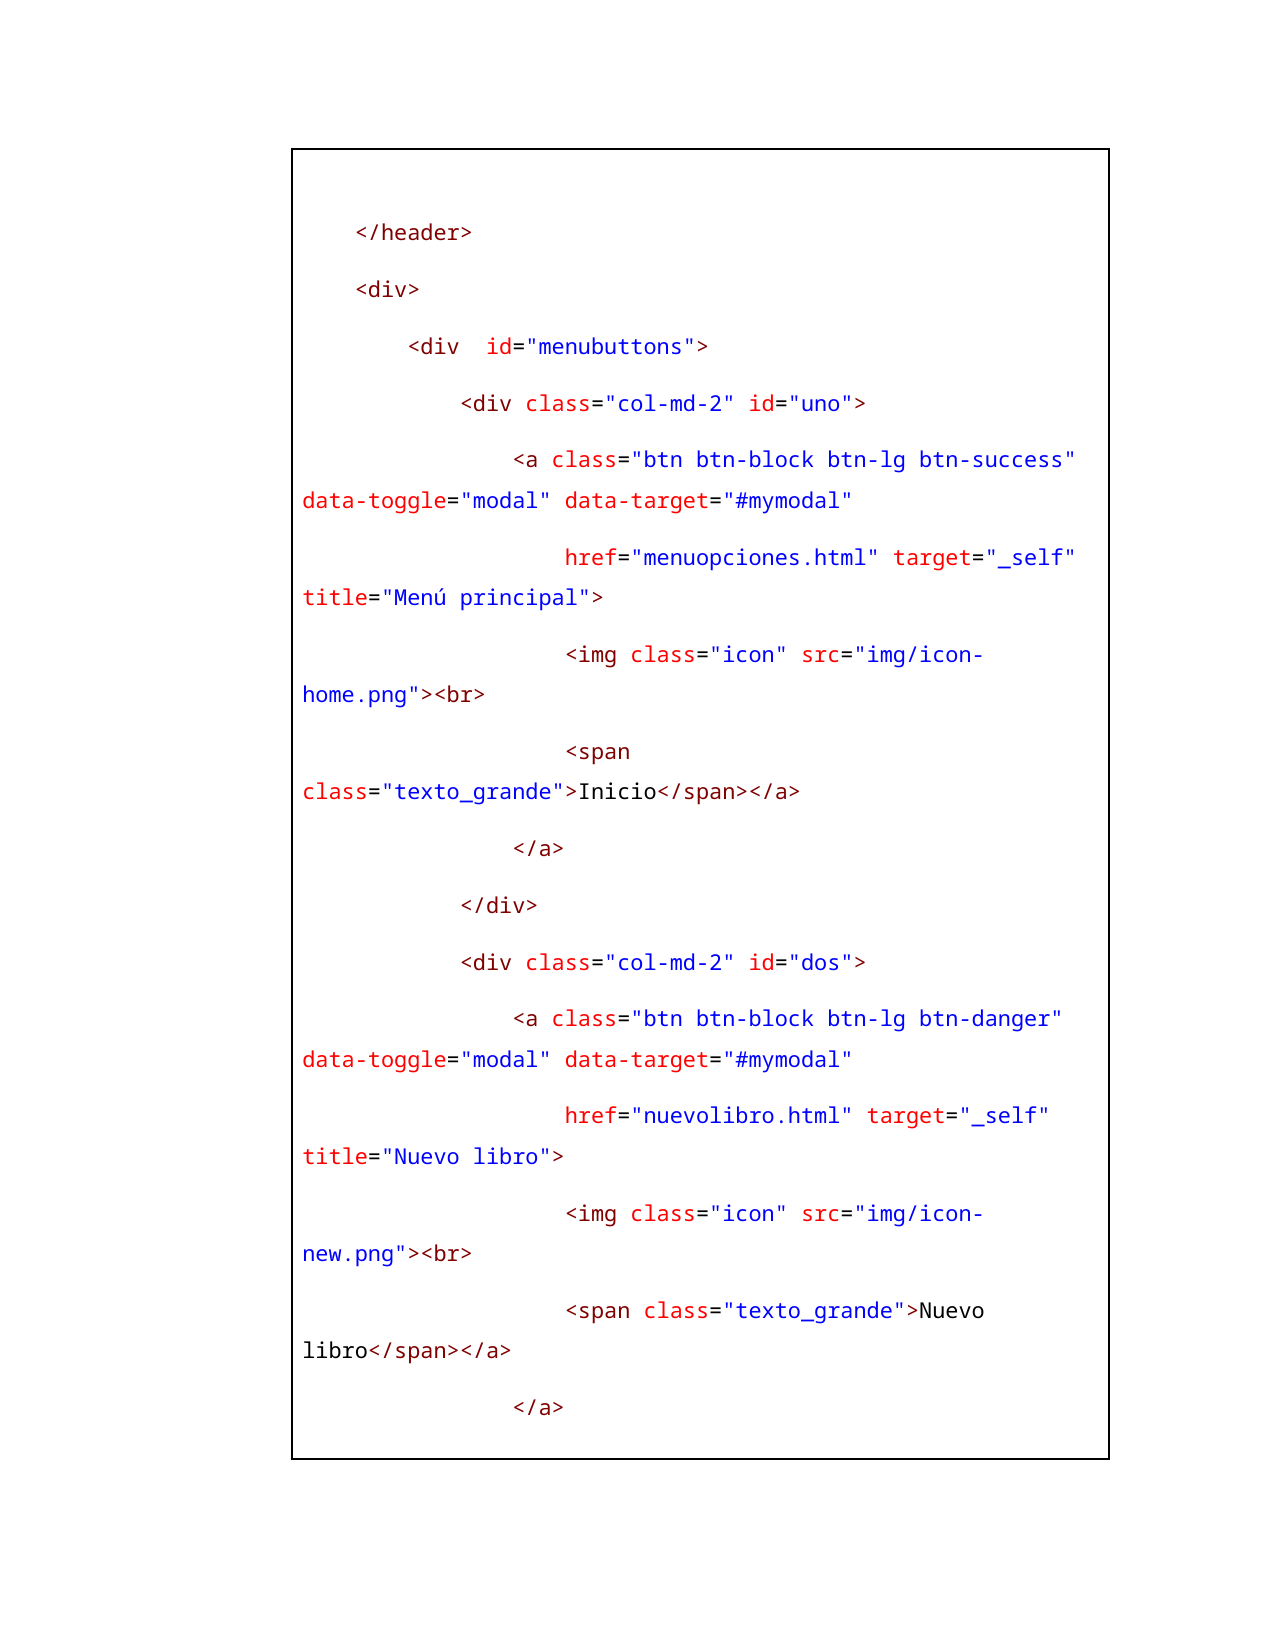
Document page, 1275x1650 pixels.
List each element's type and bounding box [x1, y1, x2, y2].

table_header [293, 150, 1108, 1458]
